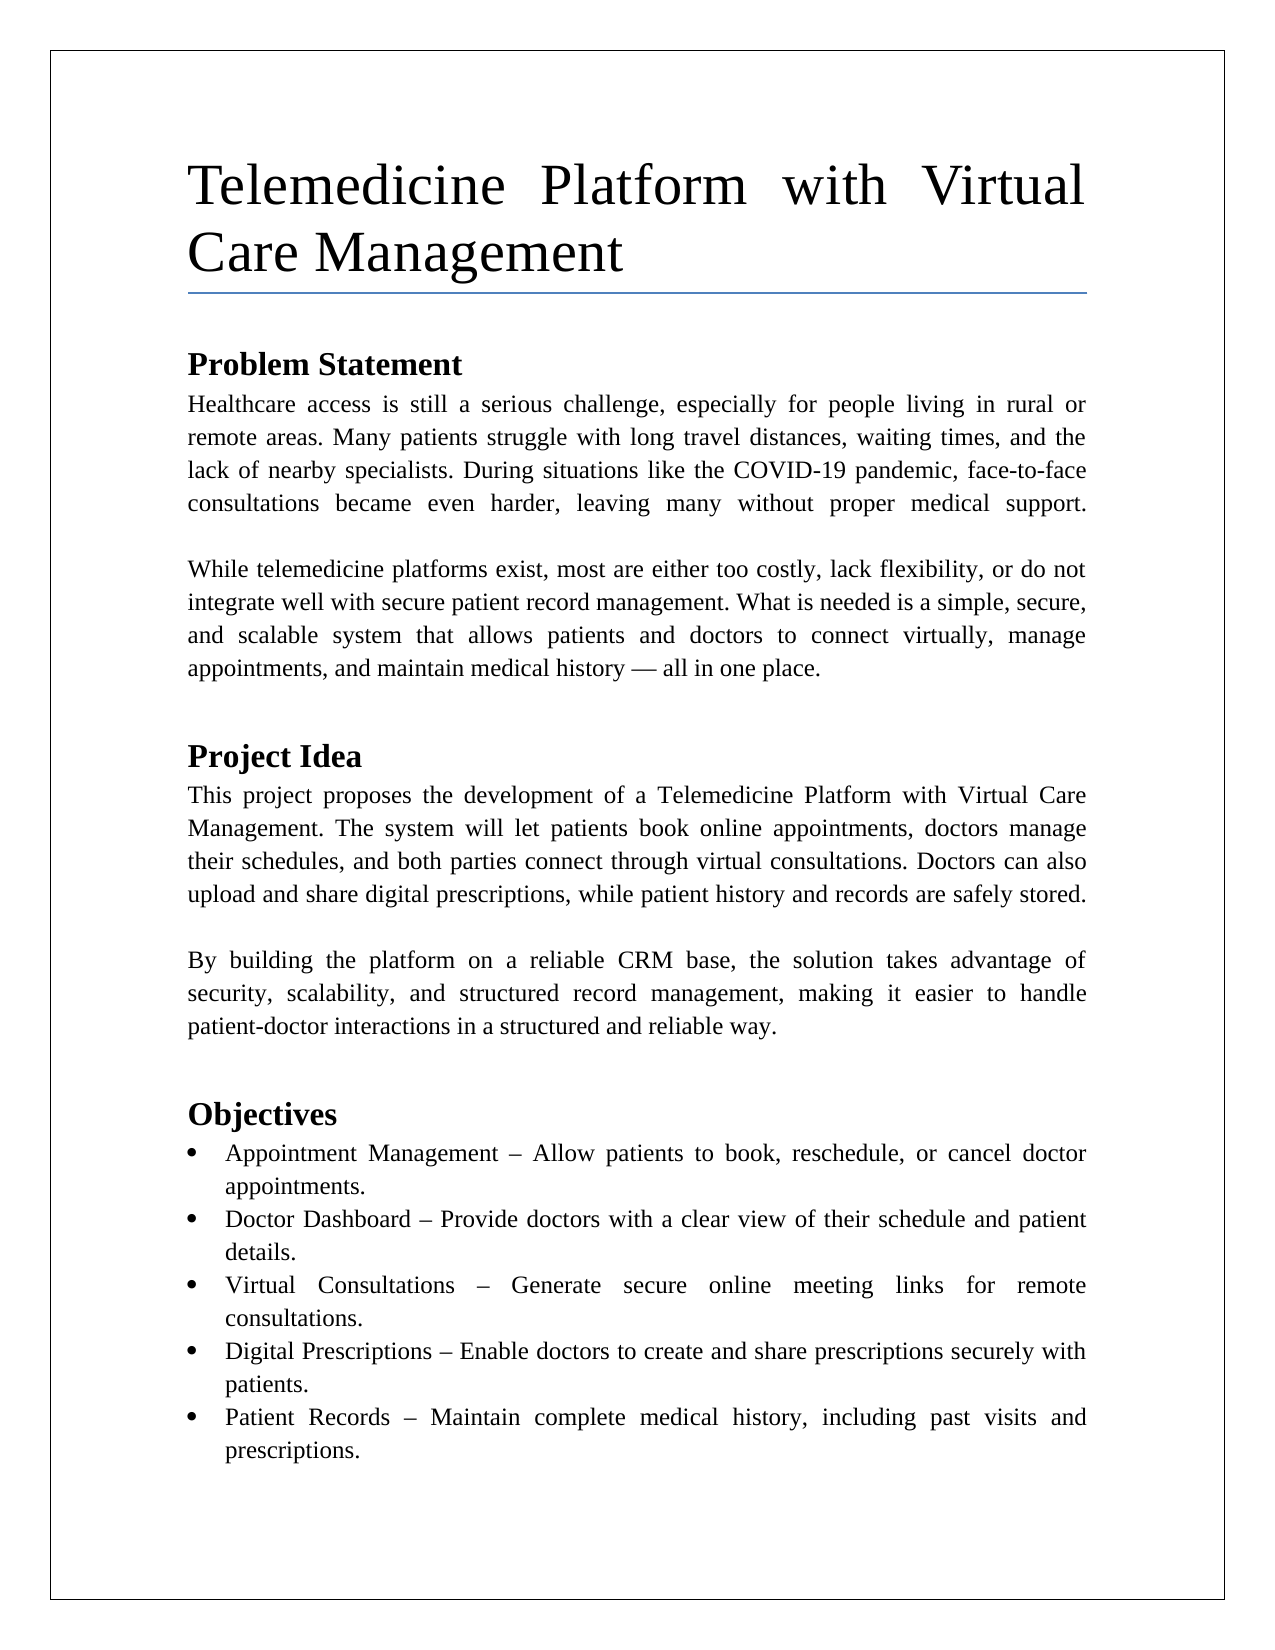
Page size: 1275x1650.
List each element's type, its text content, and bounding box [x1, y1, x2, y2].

list Appointment Management – Allow patients to book, reschedule, or cancel doctor appointments. [187, 1138, 1087, 1200]
list Digital Prescriptions – Enable doctors to create and share prescriptions securely with patients. [187, 1336, 1087, 1398]
text Healthcare access is still a serious challenge, especially for people living in rural or remote areas. Many patients struggle with long travel distances, waiting times, and the lack of nearby specialists. During situations like the COVID-19 pandemic, face-to-face consultations became even harder, leaving many without proper medical support. While telemedicine platforms exist, most are either too costly, lack flexibility, or do not integrate well with secure patient record management. What is needed is a simple, secure, and scalable system that allows patients and doctors to connect virtually, manage appointments, and maintain medical history — all in one place. [187, 389, 1087, 682]
list Virtual Consultations – Generate secure online meeting links for remote consultations. [187, 1270, 1087, 1332]
subtitle Project Idea [187, 736, 1087, 774]
list Patient Records – Maintain complete medical history, including past visits and prescriptions. [187, 1402, 1087, 1464]
title Telemedicine Platform with Virtual Care Management [187, 150, 1087, 294]
subtitle Problem Statement [187, 344, 1087, 383]
subtitle Objectives [187, 1094, 1087, 1132]
text This project proposes the development of a Telemedicine Platform with Virtual Care Management. The system will let patients book online appointments, doctors manage their schedules, and both parties connect through virtual consultations. Doctors can also upload and share digital prescriptions, while patient history and records are safely stored. By building the platform on a reliable CRM base, the solution takes advantage of security, scalability, and structured record management, making it easier to handle patient-doctor interactions in a structured and reliable way. [187, 780, 1087, 1040]
list Doctor Dashboard – Provide doctors with a clear view of their schedule and patient details. [187, 1204, 1087, 1266]
